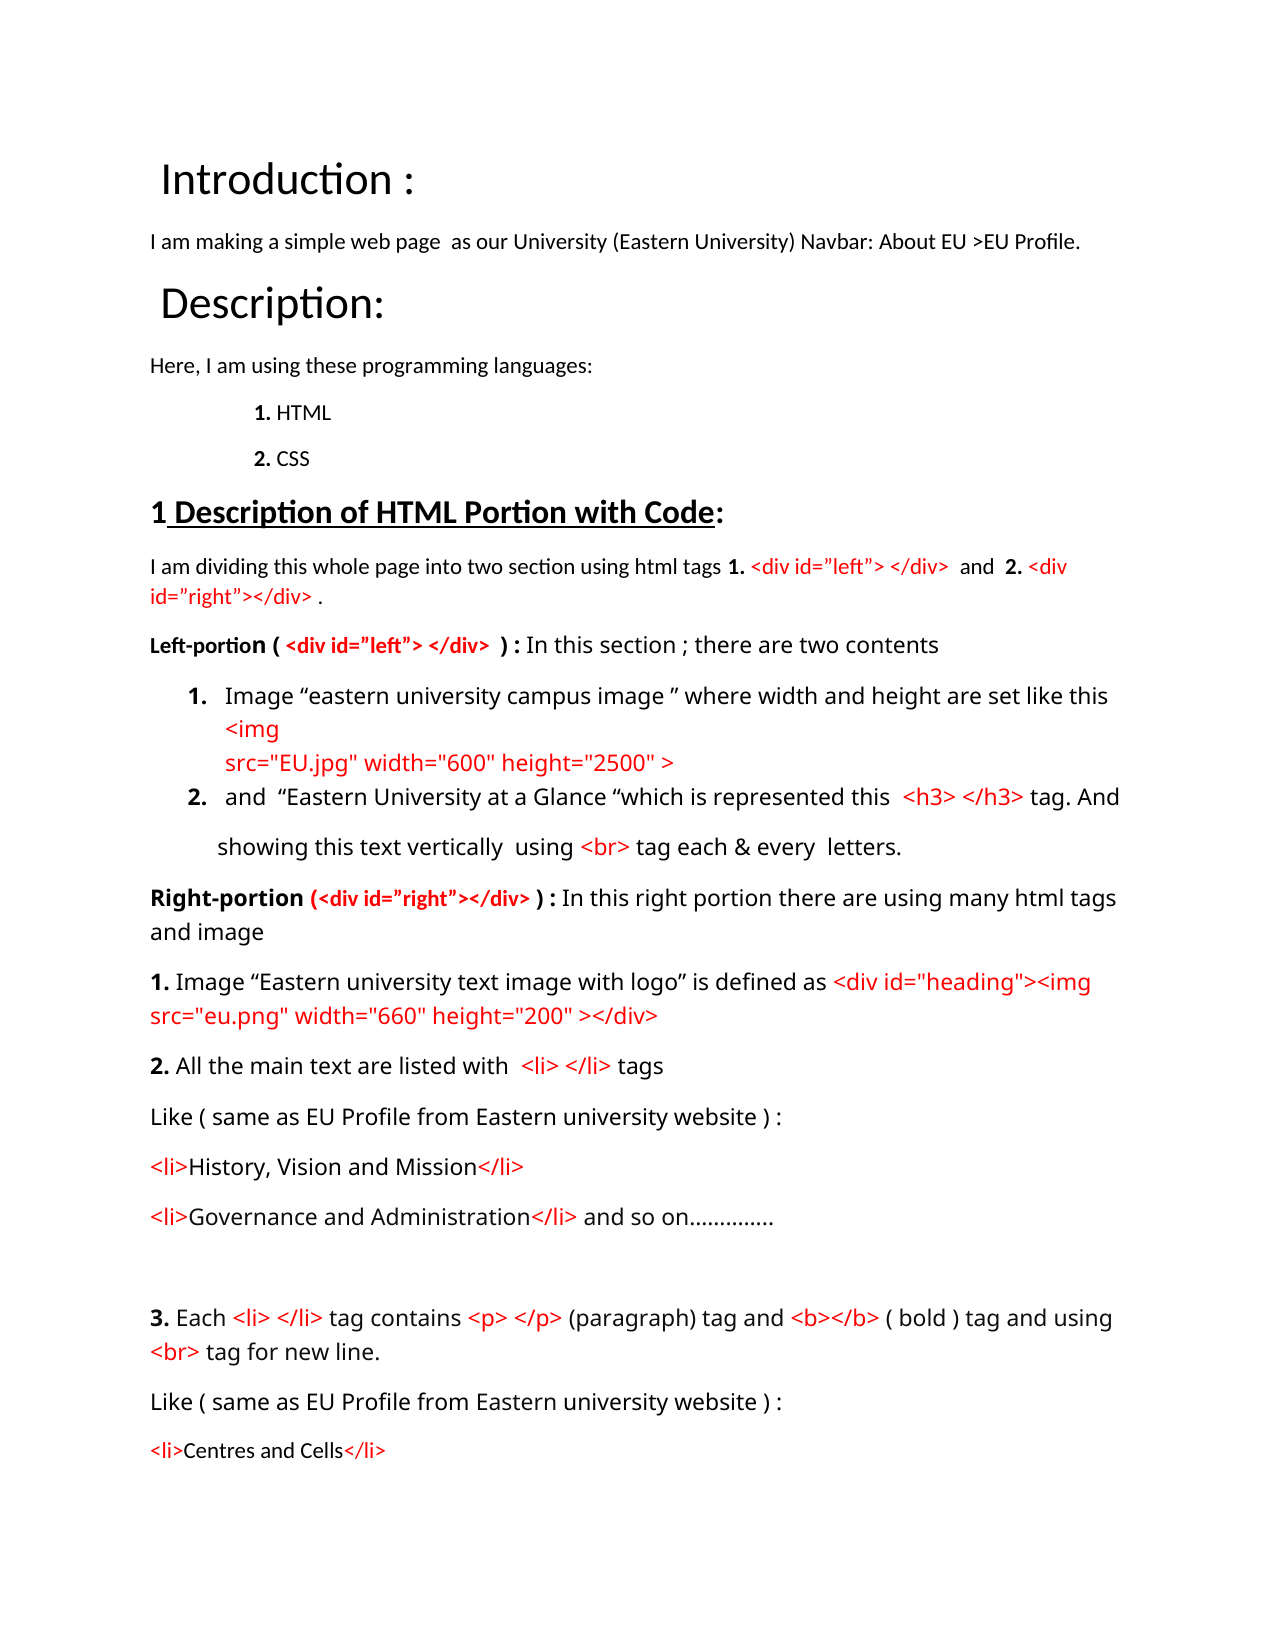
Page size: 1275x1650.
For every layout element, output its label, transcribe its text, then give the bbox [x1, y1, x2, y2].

text 3. Each <li> </li> tag contains <p> </p> (paragraph) tag and <b></b> ( bold ) tag and using <br> tag for new line. [150, 1302, 1125, 1367]
text 1. HTML [150, 398, 1125, 426]
text 2. All the main text are listed with <li> </li> tags [150, 1050, 1125, 1081]
text I am making a simple web page as our University (Eastern University) Navbar: About EU >EU Profile. [150, 227, 1125, 255]
text <li>History, Vision and Mission</li> [150, 1151, 1125, 1182]
text Like ( same as EU Profile from Eastern university website ) : [150, 1386, 1125, 1417]
text 1. Image “Eastern university text image with logo” is defined as <div id="heading"><img src="eu.png" width="660" height="200" ></div> [150, 966, 1125, 1031]
list src="EU.jpg" width="600" height="2500" > [225, 747, 1125, 778]
text <li>Governance and Administration</li> and so on………….. [150, 1201, 1125, 1232]
text showing this text vertically using <br> tag each & every letters. [187, 831, 1125, 862]
text Introduction : [150, 150, 1125, 206]
text Right-portion (<div id=”right”></div> ) : In this right portion there are using many html tags and image [150, 882, 1125, 947]
text 1 Description of HTML Portion with Code: [150, 491, 1125, 532]
list and “Eastern University at a Glance “which is represented this <h3> </h3> tag. And [187, 781, 1125, 812]
text Left-portion ( <div id=”left”> </div> ) : In this section ; there are two contents [150, 629, 1125, 660]
list Image “eastern university campus image ” where width and height are set like this <img [187, 679, 1125, 744]
text Here, I am using these programming languages: [150, 351, 1125, 379]
text Like ( same as EU Profile from Eastern university website ) : [150, 1100, 1125, 1132]
text I am dividing this whole page into two section using html tags 1. <div id=”left”> </div> and 2. <div id=”right”></div> . [150, 552, 1125, 610]
text Description: [150, 274, 1125, 330]
text 2. CSS [150, 444, 1125, 473]
text <li>Centres and Cells</li> [150, 1437, 1125, 1465]
